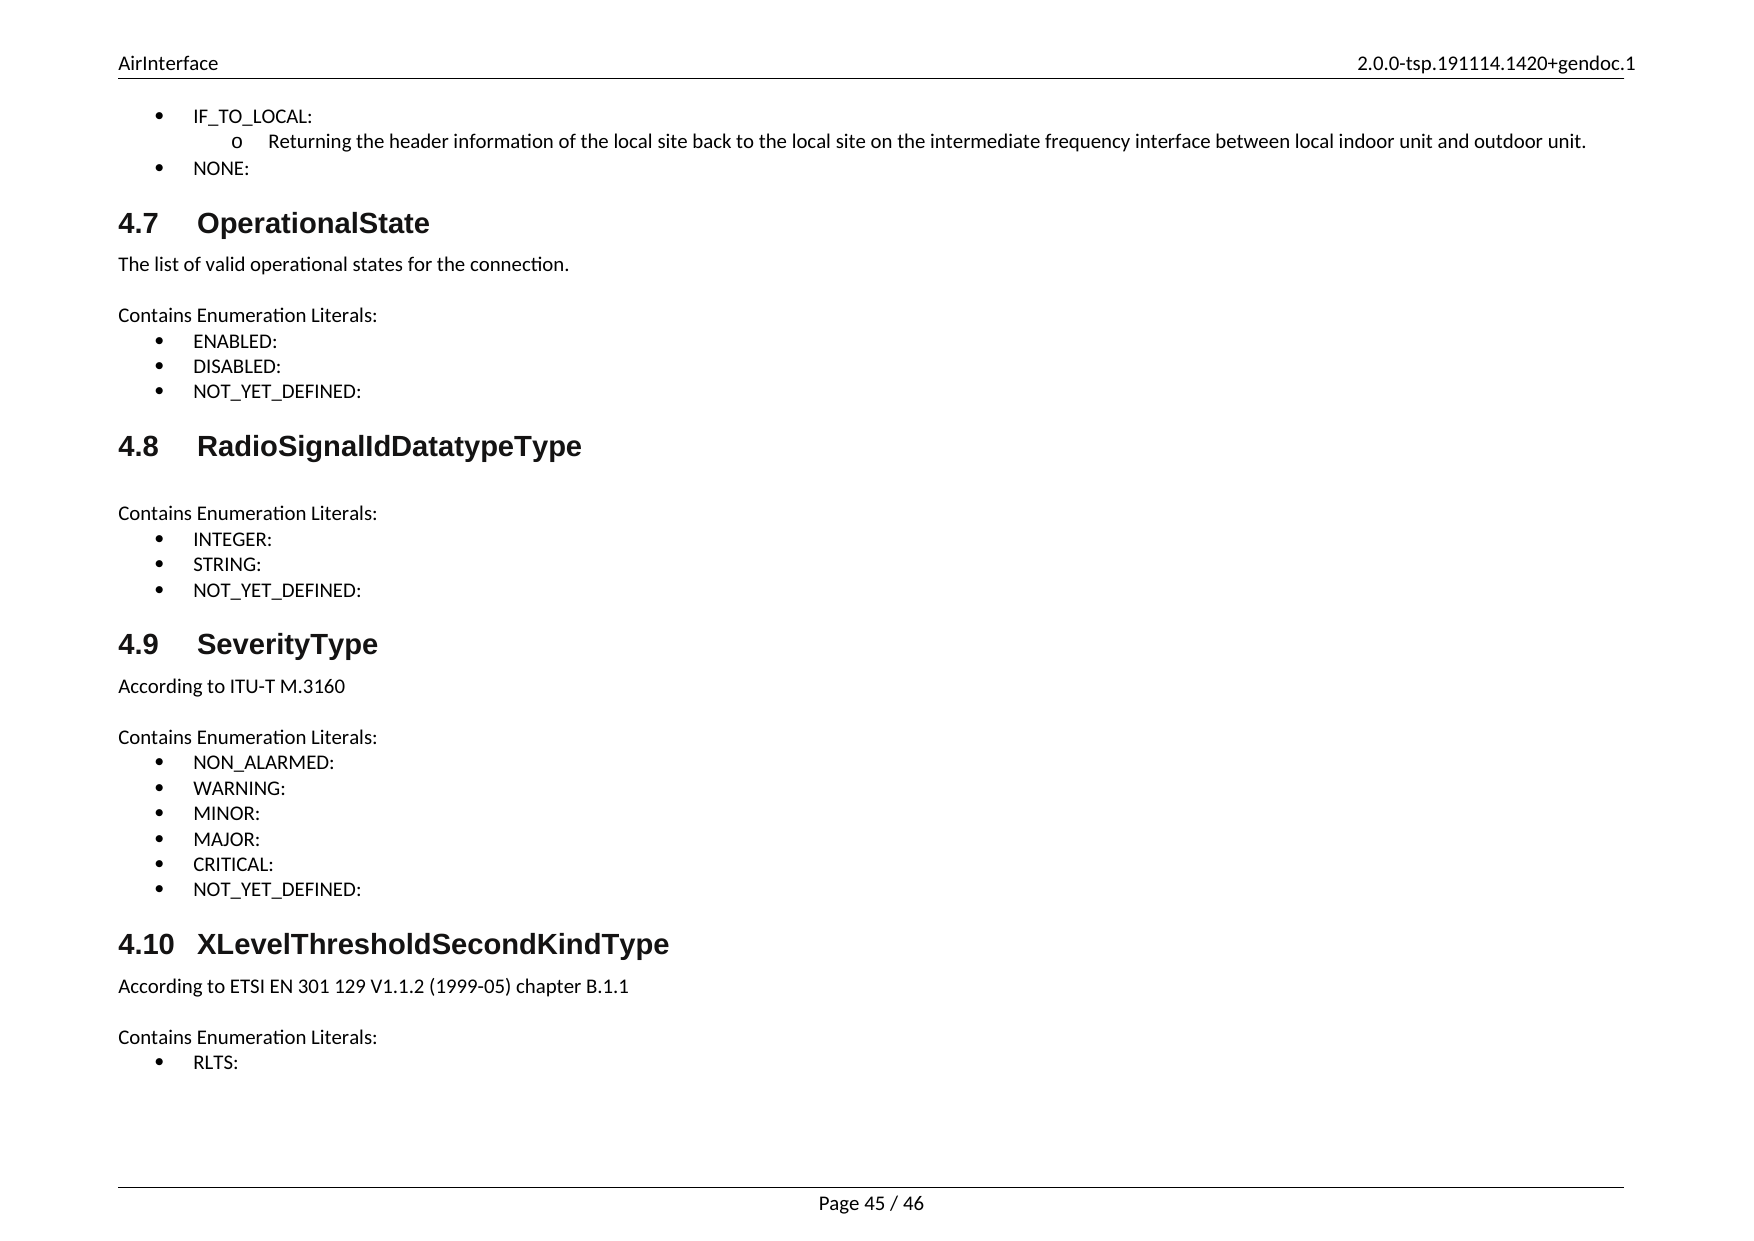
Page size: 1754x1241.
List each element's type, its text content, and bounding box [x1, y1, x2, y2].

list IF_TO_LOCAL: [156, 103, 1624, 129]
subtitle XLevelThresholdSecondKindType [118, 927, 1624, 961]
text Contains Enumeration Literals: [118, 1024, 1624, 1049]
subtitle OperationalState [118, 206, 1624, 239]
list INTEGER: [156, 526, 1624, 551]
list DISABLED: [156, 353, 1624, 379]
text Contains Enumeration Literals: [118, 302, 1624, 328]
list Returning the header information of the local site back to the local site on the intermediate frequency interface between local indoor unit and outdoor unit. [231, 129, 1624, 155]
list MINOR: [156, 800, 1624, 826]
text The list of valid operational states for the connection. [118, 252, 1624, 277]
list NOT_YET_DEFINED: [156, 379, 1624, 404]
text Contains Enumeration Literals: [118, 724, 1624, 749]
list CRITICAL: [156, 851, 1624, 877]
text According to ITU-T M.3160 [118, 673, 1624, 699]
list ENABLED: [156, 328, 1624, 353]
list WARNING: [156, 775, 1624, 800]
list NONE: [156, 155, 1624, 181]
text According to ETSI EN 301 129 V1.1.2 (1999-05) chapter B.1.1 [118, 973, 1624, 998]
subtitle SeverityType [118, 627, 1624, 661]
list NON_ALARMED: [156, 749, 1624, 775]
list NOT_YET_DEFINED: [156, 577, 1624, 602]
list MAJOR: [156, 826, 1624, 851]
list STRING: [156, 551, 1624, 577]
subtitle RadioSignalIdDatatypeType [118, 429, 1624, 463]
text Contains Enumeration Literals: [118, 501, 1624, 526]
list NOT_YET_DEFINED: [156, 877, 1624, 902]
list RLTS: [156, 1049, 1624, 1075]
